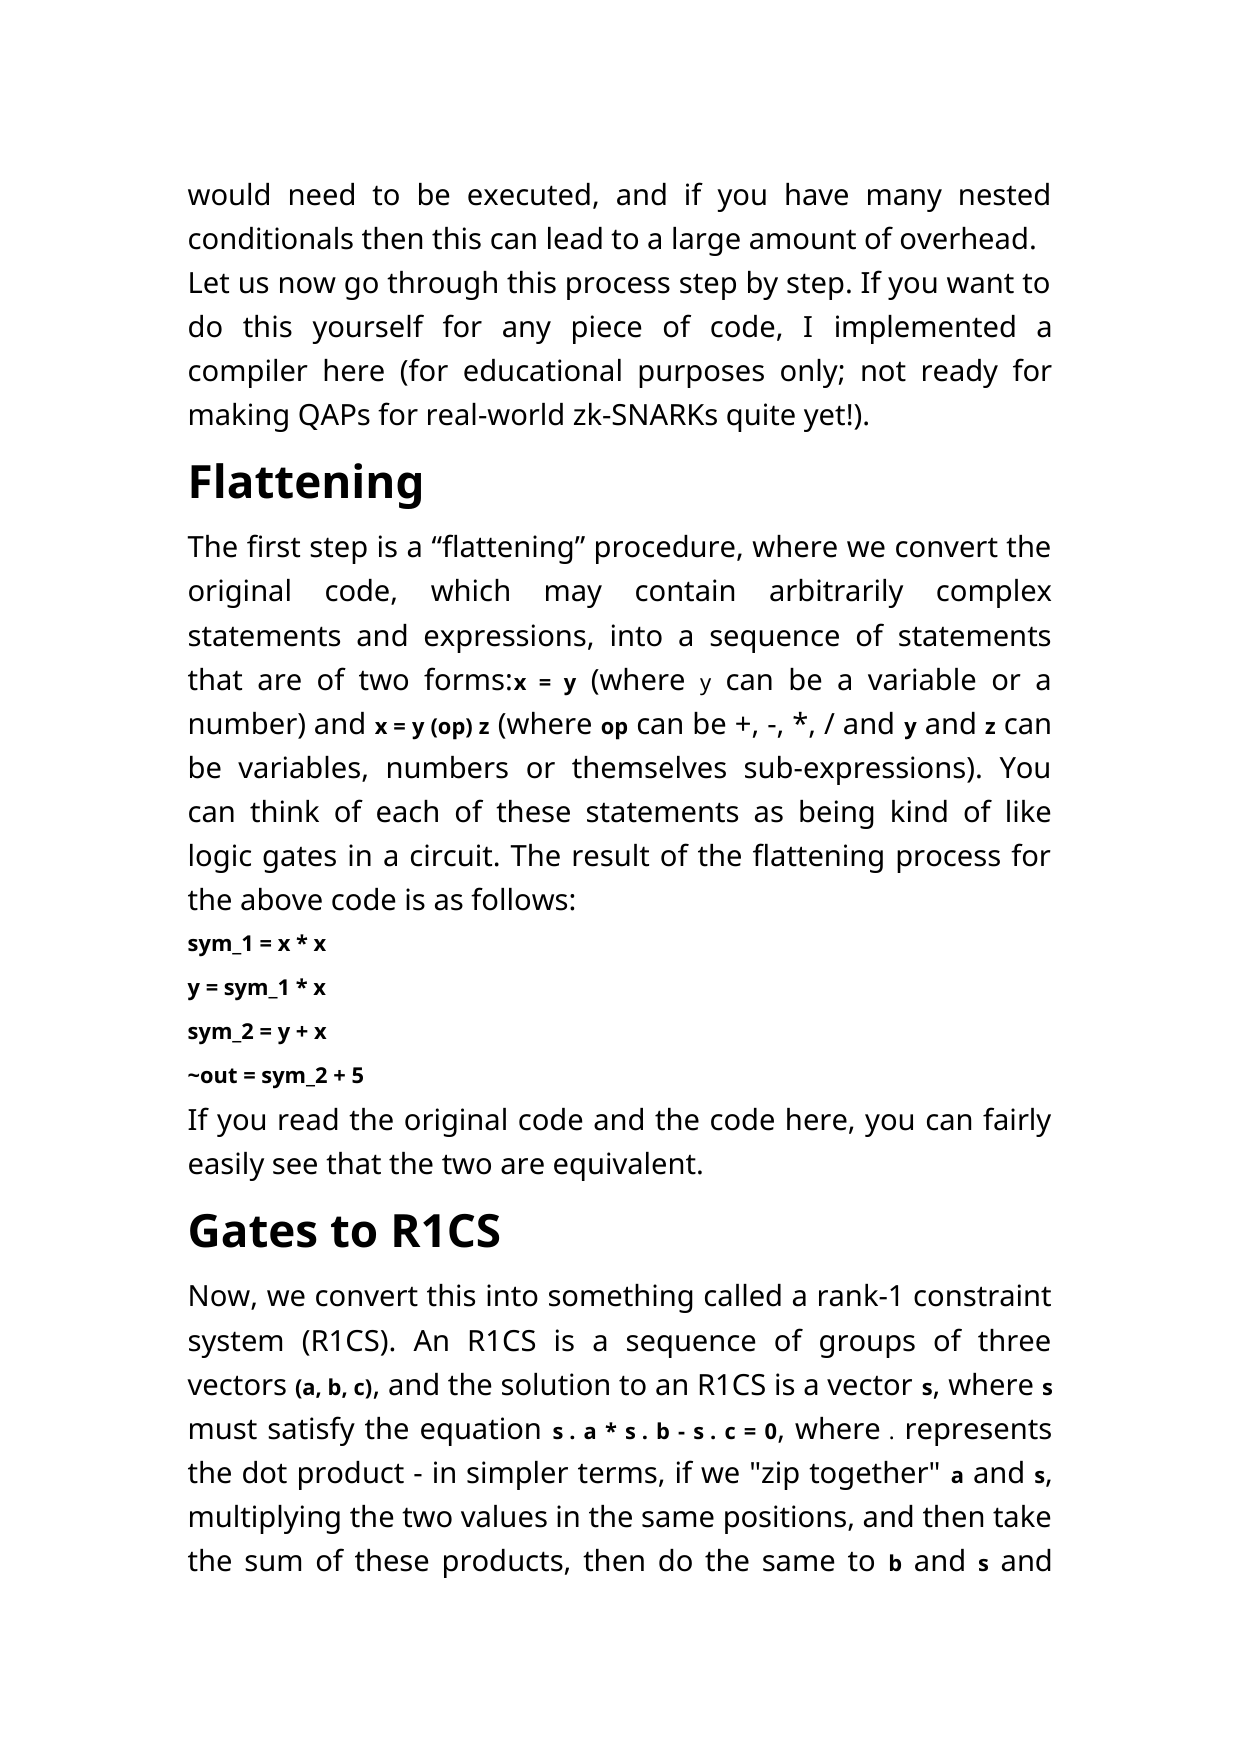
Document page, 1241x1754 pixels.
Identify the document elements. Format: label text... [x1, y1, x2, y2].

text Flattening [187, 436, 1053, 524]
text If you read the original code and the code here, you can fairly easily see that the two are equivalent. [187, 1097, 1053, 1185]
text ~out = sym_2 + 5 [187, 1053, 1053, 1097]
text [187, 172, 1053, 260]
text sym_1 = x * x [187, 921, 1053, 965]
text The first step is a “flattening” procedure, where we convert the original code, which may contain arbitrarily complex statements and expressions, into a sequence of statements that are of two forms:x = y (where y can be a variable or a number) and x = y (op) z (where op can be +, -, *, / and y and z can be variables, numbers or themselves sub-expressions). You can think of each of these statements as being kind of like logic gates in a circuit. The result of the flattening process for the above code is as follows: [187, 524, 1053, 921]
text y = sym_1 * x [187, 965, 1053, 1009]
text Let us now go through this process step by step. If you want to do this yourself for any piece of code, I implemented a compiler here (for educational purposes only; not ready for making QAPs for real-world zk-SNARKs quite yet!). [187, 260, 1053, 436]
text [187, 1273, 1053, 1582]
text Gates to R1CS [187, 1185, 1053, 1273]
text sym_2 = y + x [187, 1009, 1053, 1053]
